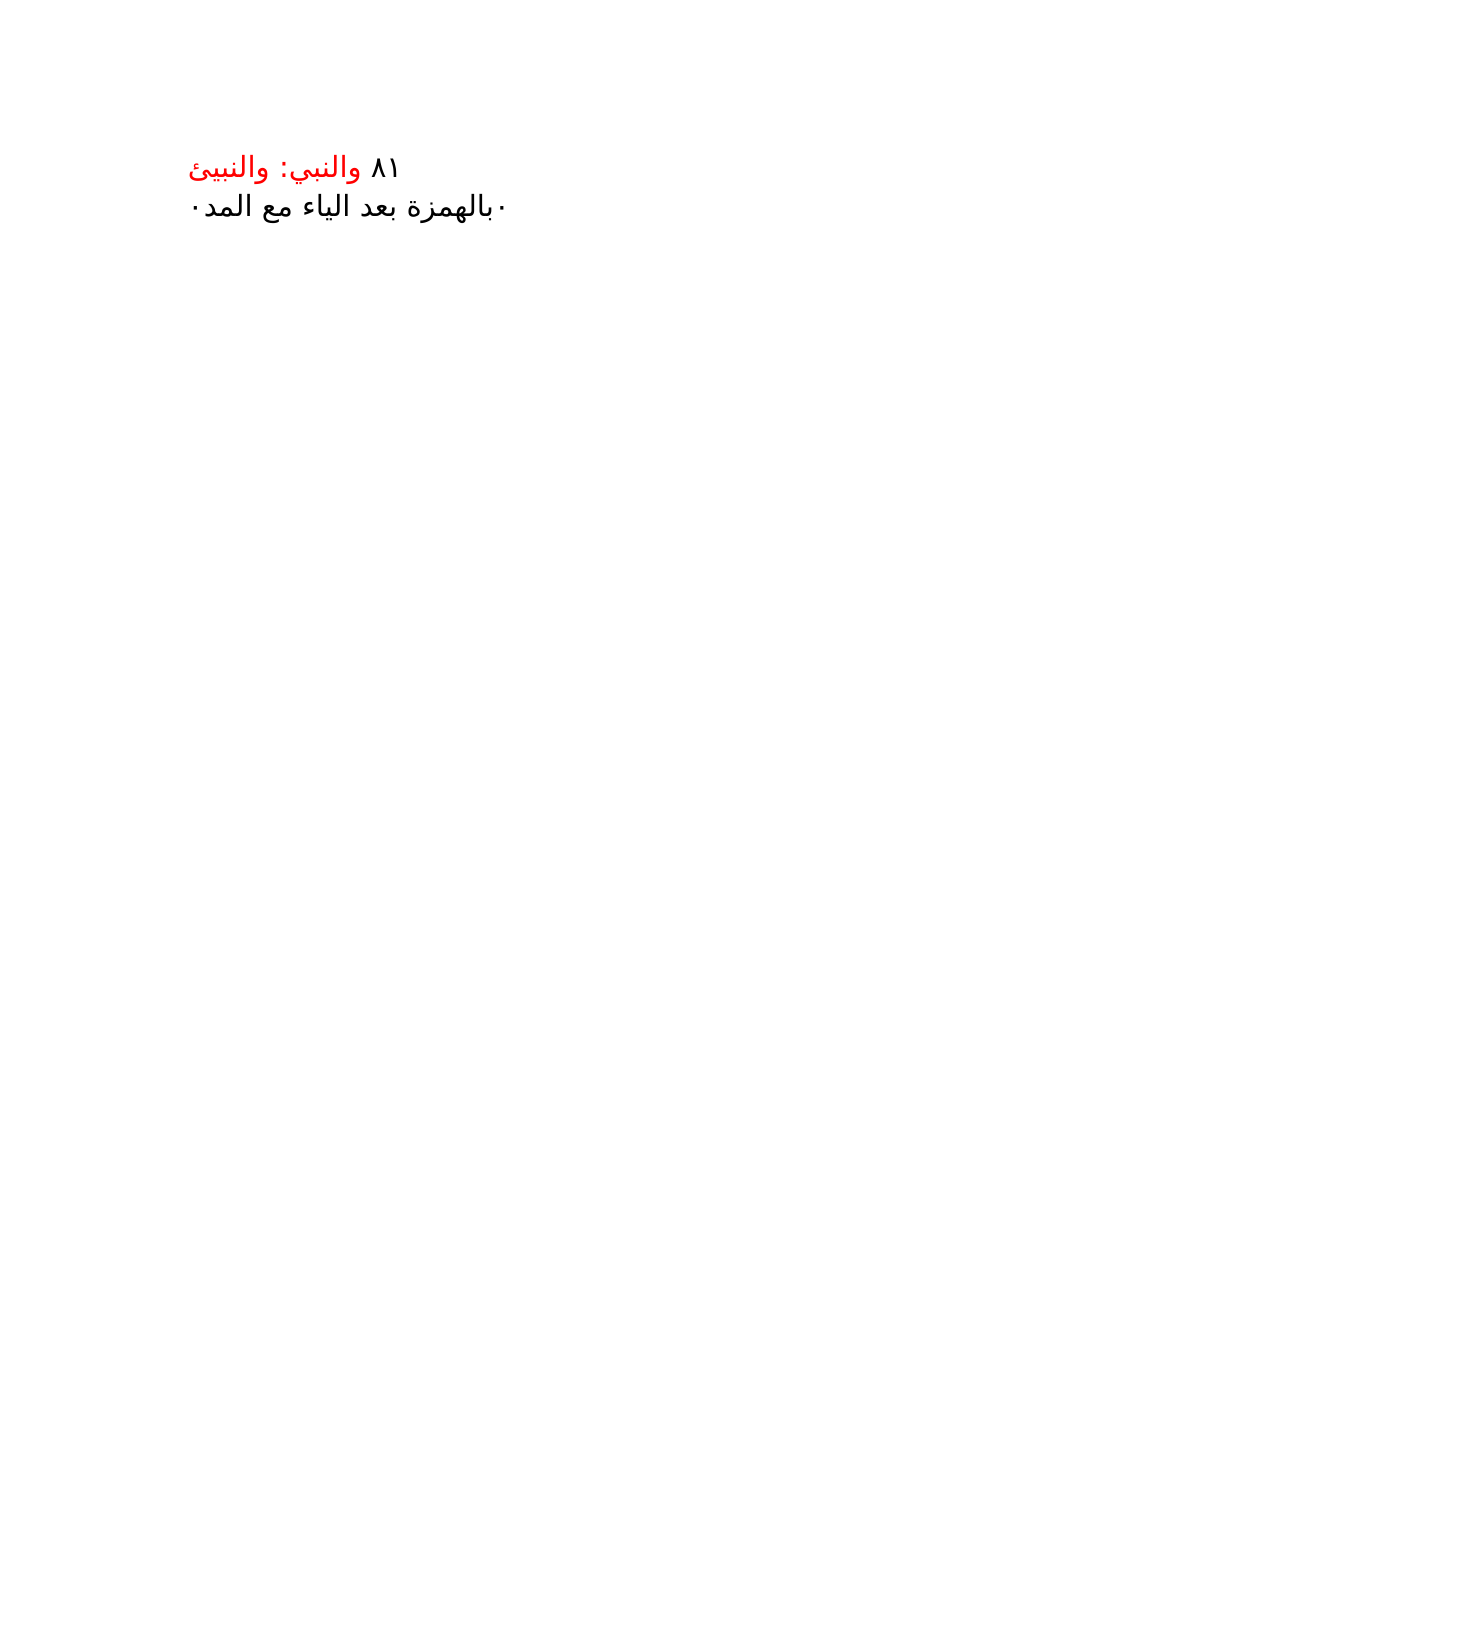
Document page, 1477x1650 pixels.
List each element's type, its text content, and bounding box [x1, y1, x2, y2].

text ٨١ والنبي: والنبيئ ٠بالهمزة بعد الياء مع المد٠ [187, 150, 1289, 223]
